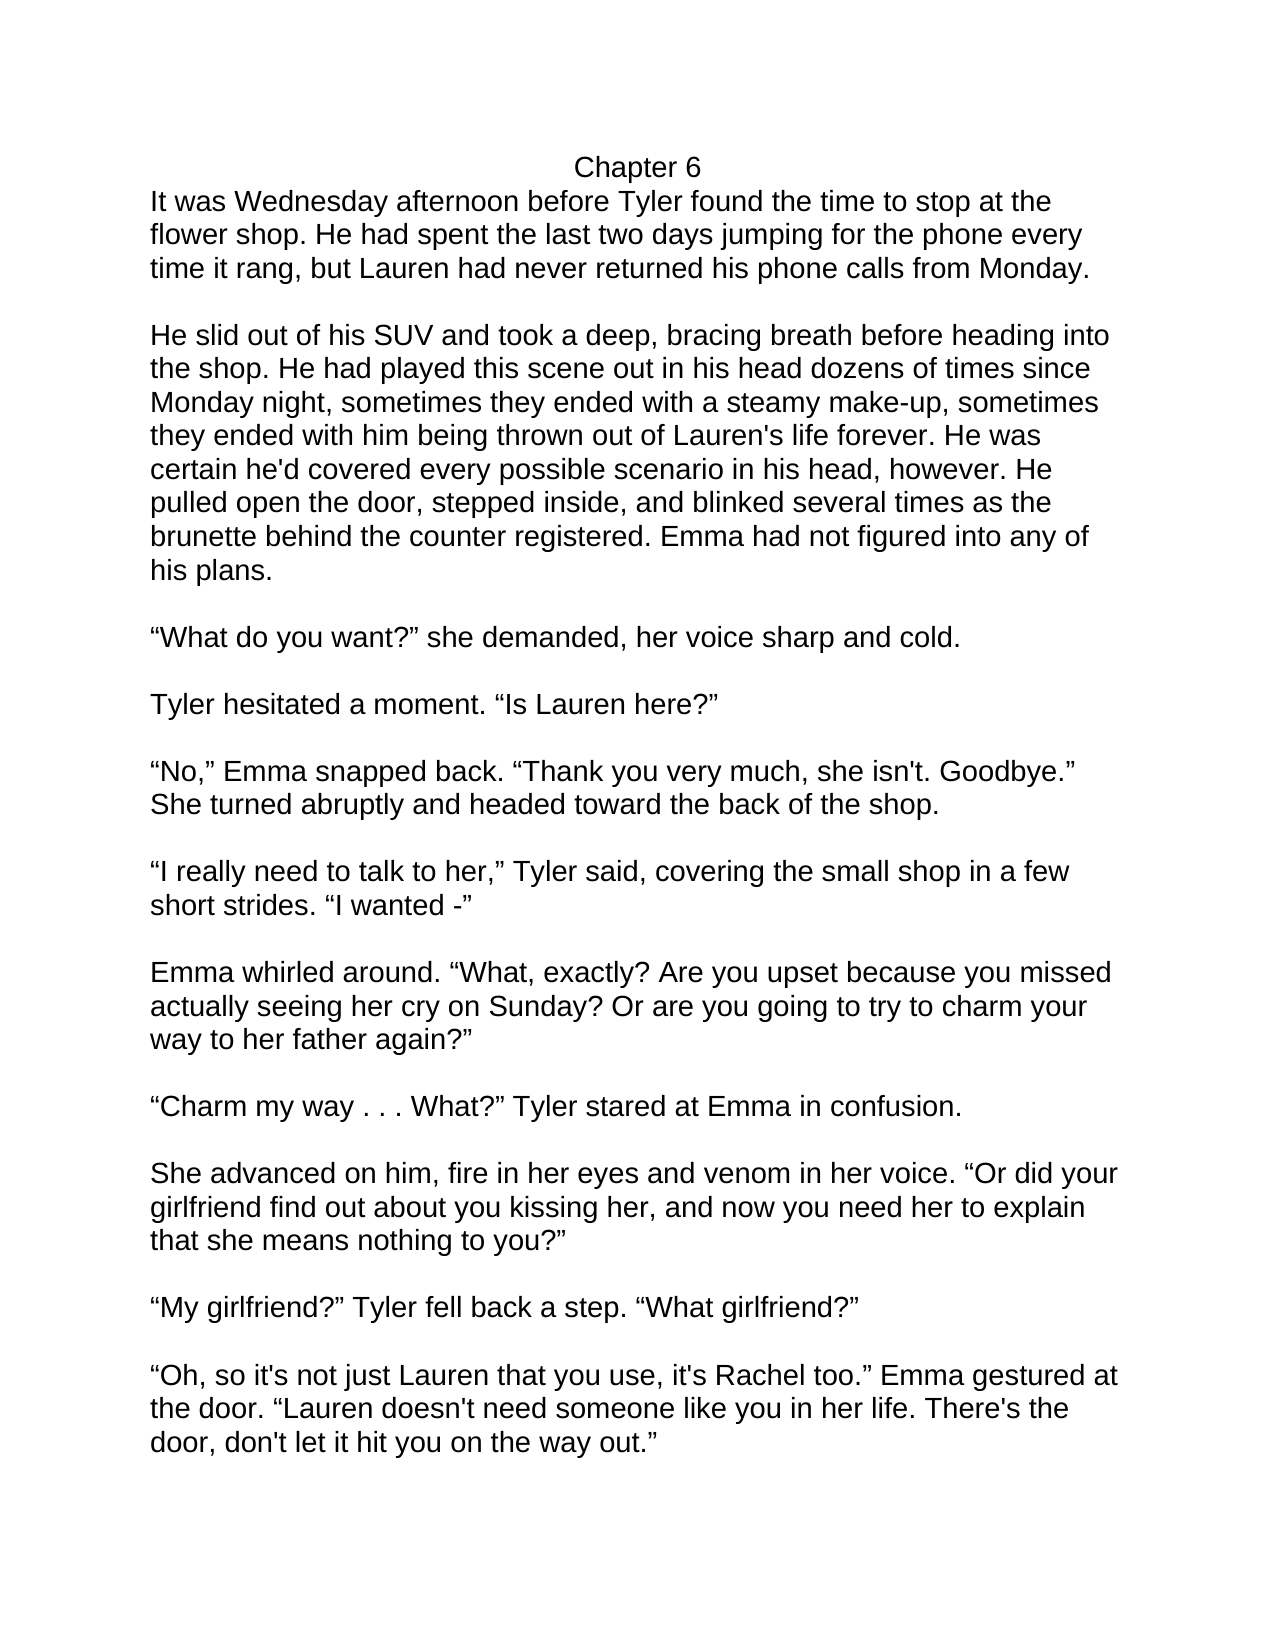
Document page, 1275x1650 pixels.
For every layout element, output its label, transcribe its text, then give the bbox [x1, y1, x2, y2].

text “No,” Emma snapped back. “Thank you very much, she isn't. Goodbye.” She turned abruptly and headed toward the back of the shop. [150, 754, 1125, 821]
text He slid out of his SUV and took a deep, bracing breath before heading into the shop. He had played this scene out in his head dozens of times since Monday night, sometimes they ended with a steamy make-up, sometimes they ended with him being thrown out of Lauren's life forever. He was certain he'd covered every possible scenario in his head, however. He pulled open the door, stepped inside, and blinked several times as the brunette behind the counter registered. Emma had not figured into any of his plans. [150, 318, 1125, 586]
text “Oh, so it's not just Lauren that you use, it's Rachel too.” Emma gestured at the door. “Lauren doesn't need someone like you in her life. There's the door, don't let it hit you on the way out.” [150, 1357, 1125, 1458]
text “Charm my way . . . What?” Tyler stared at Emma in confusion. [150, 1089, 1125, 1123]
text She advanced on him, fire in her eyes and venom in her voice. “Or did your girlfriend find out about you kissing her, and now you need her to explain that she means nothing to you?” [150, 1156, 1125, 1257]
text “My girlfriend?” Tyler fell back a step. “What girlfriend?” [150, 1290, 1125, 1324]
text It was Wednesday afternoon before Tyler found the time to stop at the flower shop. He had spent the last two days jumping for the phone every time it rang, but Lauren had never returned his phone calls from Monday. [150, 183, 1125, 284]
text “I really need to talk to her,” Tyler said, covering the small shop in a few short strides. “I wanted -” [150, 854, 1125, 921]
text “What do you want?” she demanded, her voice sharp and cold. [150, 619, 1125, 653]
text Emma whirled around. “What, exactly? Are you upset because you missed actually seeing her cry on Sunday? Or are you going to try to charm your way to her father again?” [150, 955, 1125, 1056]
text Chapter 6 [150, 150, 1125, 183]
text Tyler hesitated a moment. “Is Lauren here?” [150, 687, 1125, 720]
